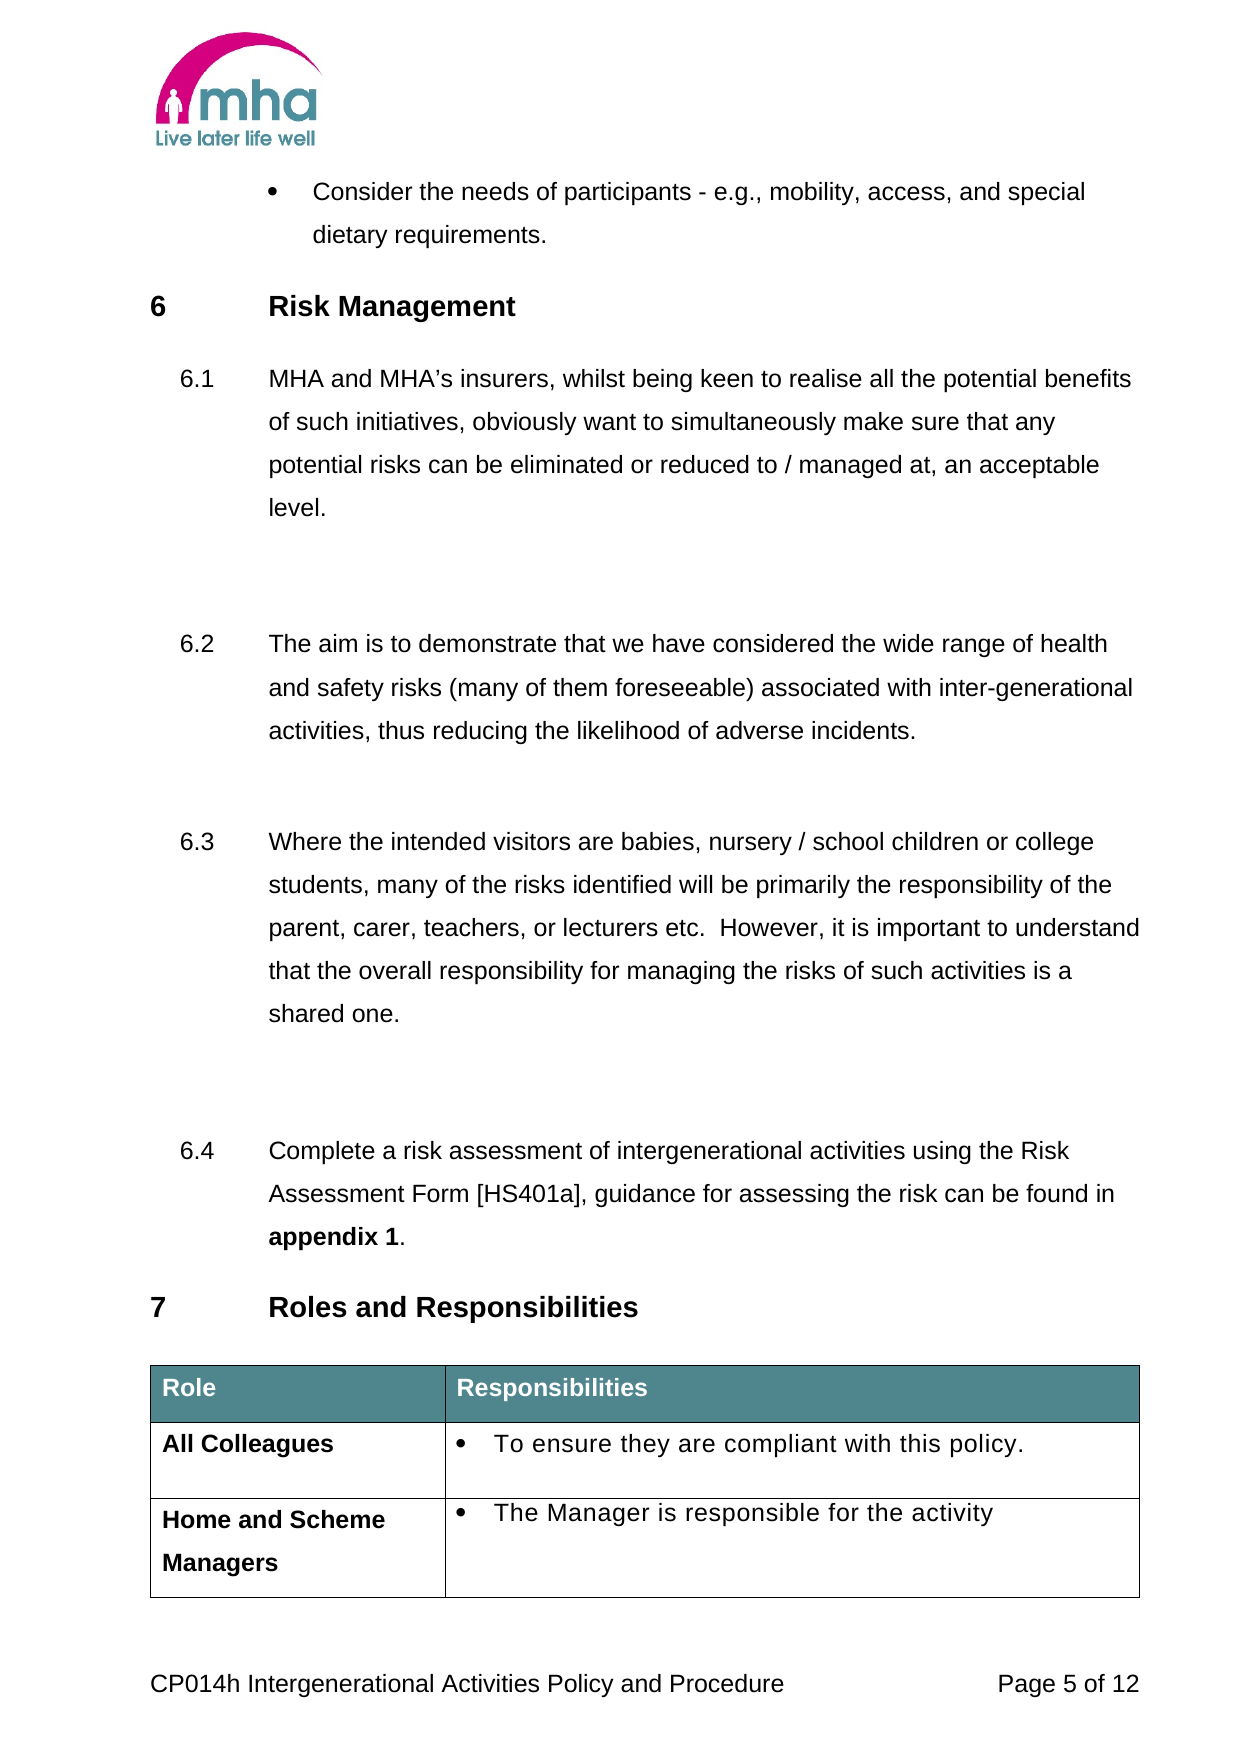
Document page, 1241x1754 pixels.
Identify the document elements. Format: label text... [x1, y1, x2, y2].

table_header Role [151, 1366, 445, 1422]
list Consider the needs of participants - e.g., mobility, access, and special dietary requirements. [268, 177, 1146, 249]
text Complete a risk assessment of intergenerational activities using the Risk Assessment Form [HS401a], guidance for assessing the risk can be found in appendix 1. [179, 1136, 1146, 1251]
table_header Responsibilities [446, 1366, 1139, 1422]
subtitle Roles and Responsibilities [150, 1290, 1146, 1324]
table_cell Home and Scheme Managers [151, 1499, 445, 1597]
subtitle Risk Management [150, 288, 1146, 322]
text The aim is to demonstrate that we have considered the wide range of health and safety risks (many of them foreseeable) associated with inter-generational activities, thus reducing the likelihood of adverse incidents. [179, 629, 1146, 744]
table_cell All Colleagues [151, 1423, 445, 1497]
table_cell To ensure they are compliant with this policy. [446, 1423, 1139, 1497]
text MHA and MHA’s insurers, whilst being keen to realise all the potential benefits of such initiatives, obviously want to simultaneously make sure that any potential risks can be eliminated or reduced to / managed at, an acceptable level. [179, 364, 1146, 522]
text Where the intended visitors are babies, nursery / school children or college students, many of the risks identified will be primarily the responsibility of the parent, carer, teachers, or lecturers etc. However, it is important to understand that the overall responsibility for managing the risks of such activities is a shared one. [179, 827, 1146, 1028]
picture [150, 25, 327, 150]
